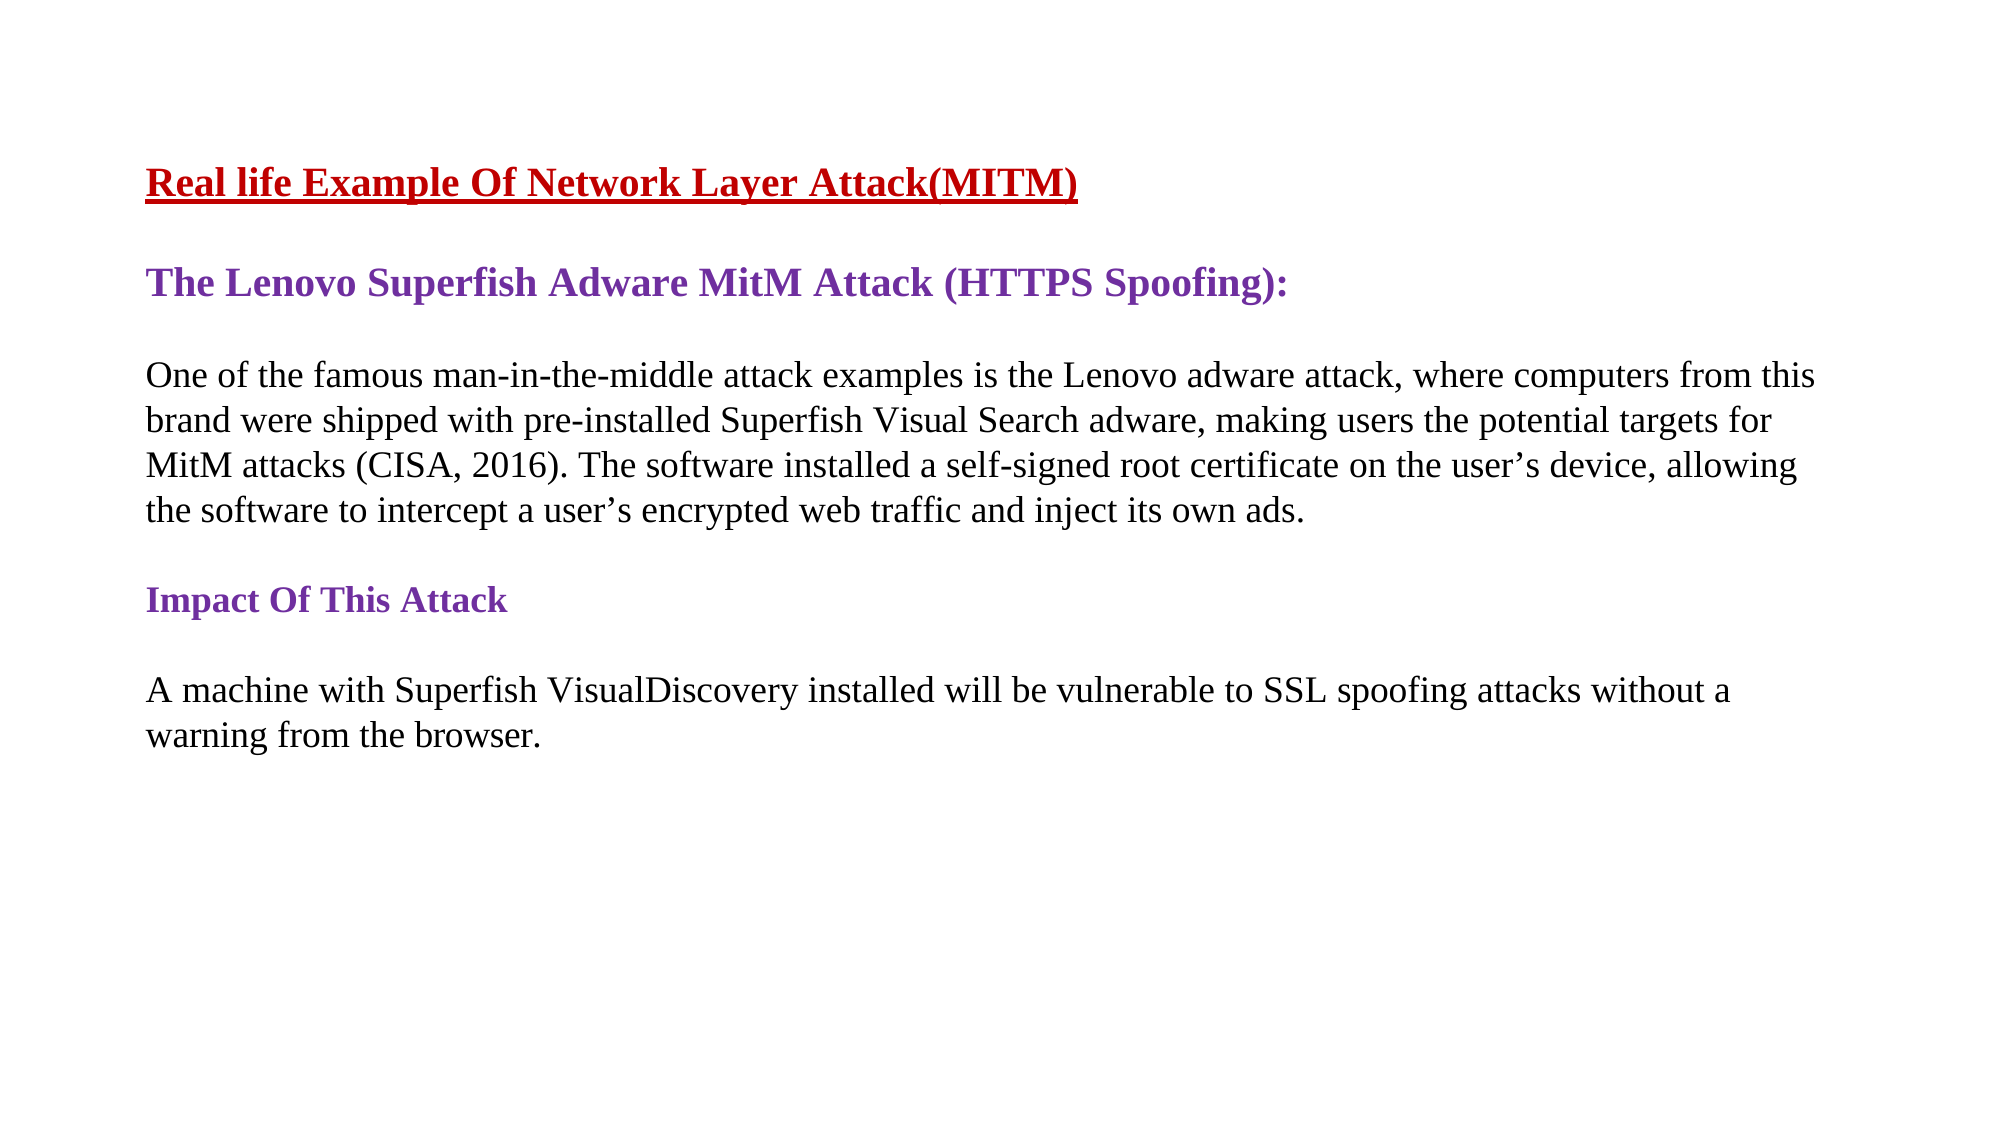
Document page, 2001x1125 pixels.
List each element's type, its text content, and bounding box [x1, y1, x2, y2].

text A machine with Superfish VisualDiscovery installed will be vulnerable to SSL spoofing attacks without a [145, 667, 1827, 710]
text warning from the browser. [145, 712, 1827, 755]
text Impact Of This Attack [145, 577, 1827, 620]
text One of the famous man-in-the-middle attack examples is the Lenovo adware attack, where computers from this brand were shipped with pre-installed Superfish Visual Search adware, making users the potential targets for MitM attacks (CISA, 2016). The software installed a self-signed root certificate on the user’s device, allowing the software to intercept a user’s encrypted web traffic and inject its own ads. [145, 353, 1816, 530]
text Real life Example Of Network Layer Attack(MITM) [145, 158, 1827, 206]
text The Lenovo Superfish Adware MitM Attack (HTTPS Spoofing): [145, 258, 1827, 306]
